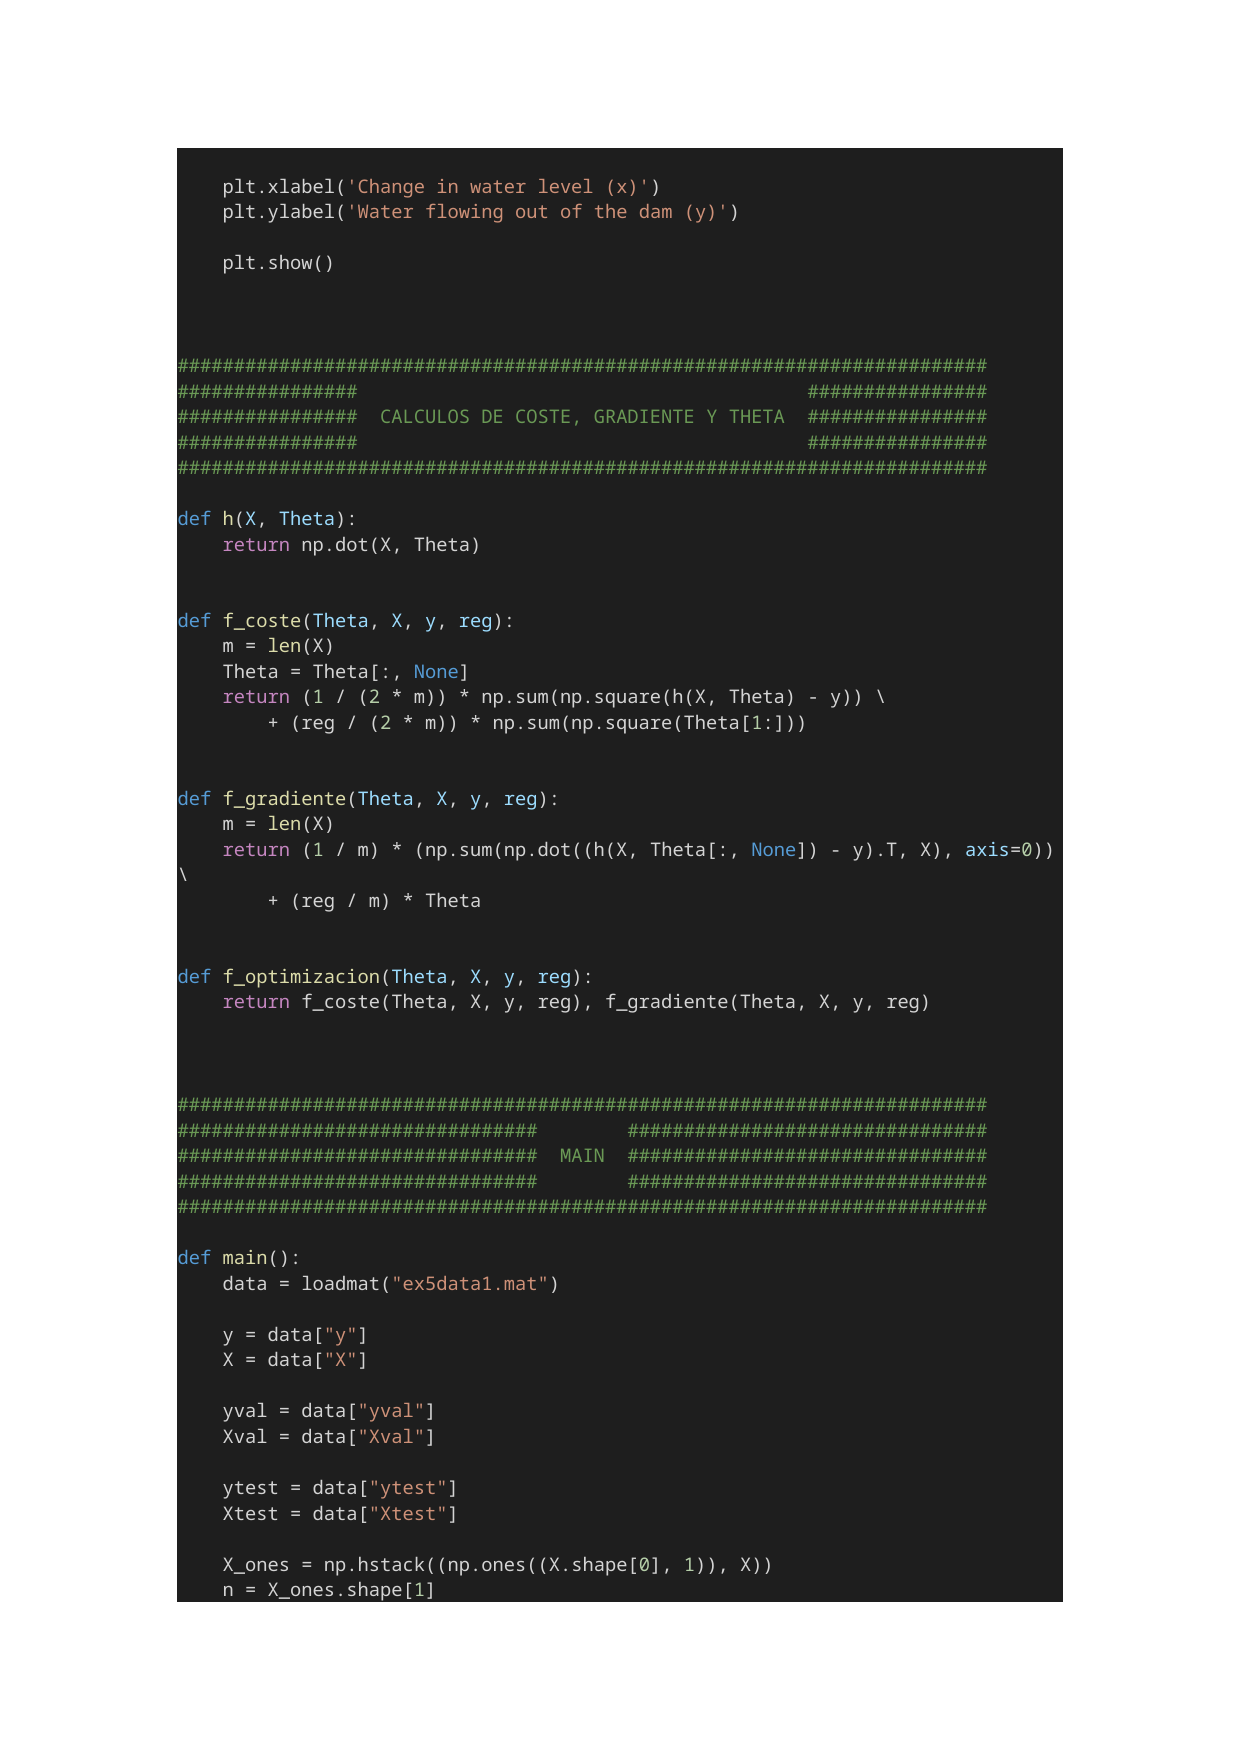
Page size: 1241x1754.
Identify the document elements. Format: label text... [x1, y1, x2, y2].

text def f_optimizacion(Theta, X, y, reg): [177, 963, 1063, 989]
text ################################ ################################ [177, 1117, 1063, 1143]
text ytest = data["ytest"] [177, 1474, 1063, 1500]
text return np.dot(X, Theta) [177, 531, 1063, 557]
text def f_gradiente(Theta, X, y, reg): [177, 785, 1063, 811]
text ################################ MAIN ################################ [177, 1143, 1063, 1168]
text + (reg / m) * Theta [177, 887, 1063, 913]
text Theta = Theta[:, None] [177, 658, 1063, 684]
text return (1 / m) * (np.sum(np.dot((h(X, Theta[:, None]) - y).T, X), axis=0)) \ [177, 836, 1063, 887]
text + (reg / (2 * m)) * np.sum(np.square(Theta[1:])) [177, 709, 1063, 735]
text def f_coste(Theta, X, y, reg): [177, 607, 1063, 633]
text ################ ################ [177, 378, 1063, 403]
text ######################################################################## [177, 1092, 1063, 1117]
text return (1 / (2 * m)) * np.sum(np.square(h(X, Theta) - y)) \ [177, 684, 1063, 709]
text yval = data["yval"] [177, 1398, 1063, 1423]
text ################################ ################################ [177, 1168, 1063, 1194]
text Xtest = data["Xtest"] [177, 1500, 1063, 1525]
text def h(X, Theta): [177, 506, 1063, 531]
text ######################################################################## [177, 1194, 1063, 1219]
text data = loadmat("ex5data1.mat") [177, 1270, 1063, 1296]
text ################ ################ [177, 429, 1063, 454]
text ######################################################################## [177, 352, 1063, 378]
text m = len(X) [177, 811, 1063, 836]
text plt.show() [177, 250, 1063, 275]
text plt.xlabel('Change in water level (x)') [177, 173, 1063, 199]
text ######################################################################## [177, 454, 1063, 480]
text return f_coste(Theta, X, y, reg), f_gradiente(Theta, X, y, reg) [177, 989, 1063, 1014]
text def main(): [177, 1245, 1063, 1270]
text y = data["y"] [177, 1321, 1063, 1347]
text X = data["X"] [177, 1347, 1063, 1372]
text X_ones = np.hstack((np.ones((X.shape[0], 1)), X)) [177, 1551, 1063, 1576]
text Xval = data["Xval"] [177, 1423, 1063, 1449]
text m = len(X) [177, 633, 1063, 658]
text plt.ylabel('Water flowing out of the dam (y)') [177, 199, 1063, 224]
text n = X_ones.shape[1] [177, 1576, 1063, 1602]
text ################ CALCULOS DE COSTE, GRADIENTE Y THETA ################ [177, 403, 1063, 429]
